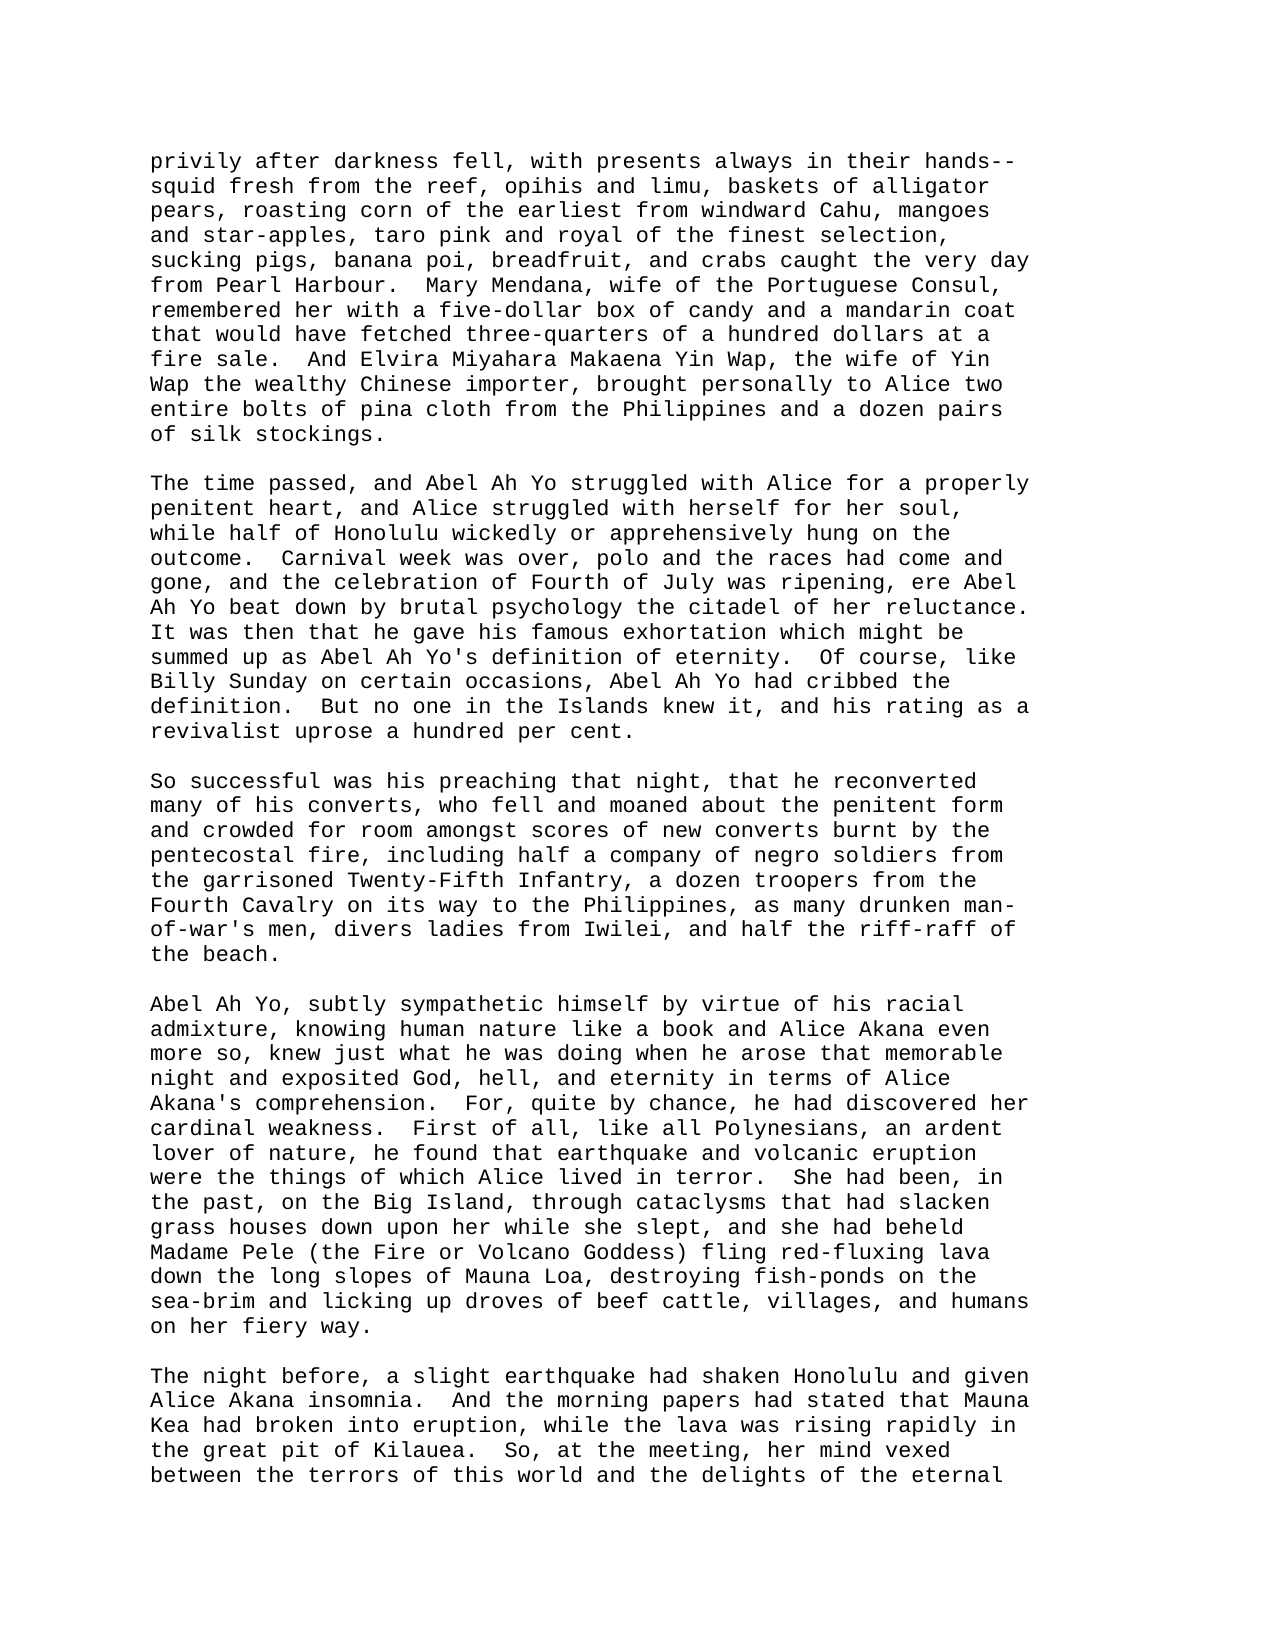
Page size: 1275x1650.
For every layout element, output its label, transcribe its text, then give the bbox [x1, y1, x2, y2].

text squid fresh from the reef, opihis and limu, baskets of alligator [150, 175, 1125, 199]
text down the long slopes of Mauna Loa, destroying fish-ponds on the [150, 1266, 1125, 1290]
text of-war's men, divers ladies from Iwilei, and half the riff-raff of [150, 918, 1125, 943]
text on her fiery way. [150, 1315, 1125, 1340]
text Abel Ah Yo, subtly sympathetic himself by virtue of his racial [150, 993, 1125, 1018]
text the past, on the Big Island, through cataclysms that had slacken [150, 1191, 1125, 1216]
text night and exposited God, hell, and eternity in terms of Alice [150, 1067, 1125, 1092]
text Kea had broken into eruption, while the lava was rising rapidly in [150, 1414, 1125, 1439]
text of silk stockings. [150, 423, 1125, 447]
text that would have fetched three-quarters of a hundred dollars at a [150, 323, 1125, 348]
text more so, knew just what he was doing when he arose that memorable [150, 1042, 1125, 1067]
text Wap the wealthy Chinese importer, brought personally to Alice two [150, 373, 1125, 398]
text were the things of which Alice lived in terror. She had been, in [150, 1166, 1125, 1191]
text admixture, knowing human nature like a book and Alice Akana even [150, 1018, 1125, 1042]
text Ah Yo beat down by brutal psychology the citadel of her reluctance. [150, 596, 1125, 621]
text and star-apples, taro pink and royal of the finest selection, [150, 224, 1125, 249]
text cardinal weakness. First of all, like all Polynesians, an ardent [150, 1117, 1125, 1142]
text entire bolts of pina cloth from the Philippines and a dozen pairs [150, 398, 1125, 423]
text Akana's comprehension. For, quite by chance, he had discovered her [150, 1092, 1125, 1117]
text Fourth Cavalry on its way to the Philippines, as many drunken man- [150, 894, 1125, 918]
text Alice Akana insomnia. And the morning papers had stated that Mauna [150, 1389, 1125, 1414]
text pentecostal fire, including half a company of negro soldiers from [150, 844, 1125, 869]
text sea-brim and licking up droves of beef cattle, villages, and humans [150, 1290, 1125, 1315]
text So successful was his preaching that night, that he reconverted [150, 770, 1125, 794]
text sucking pigs, banana poi, breadfruit, and crabs caught the very day [150, 249, 1125, 274]
text and crowded for room amongst scores of new converts burnt by the [150, 819, 1125, 844]
text the great pit of Kilauea. So, at the meeting, her mind vexed [150, 1439, 1125, 1464]
text privily after darkness fell, with presents always in their hands-- [150, 150, 1125, 175]
text Billy Sunday on certain occasions, Abel Ah Yo had cribbed the [150, 671, 1125, 695]
text many of his converts, who fell and moaned about the penitent form [150, 794, 1125, 819]
text fire sale. And Elvira Miyahara Makaena Yin Wap, the wife of Yin [150, 348, 1125, 373]
text definition. But no one in the Islands knew it, and his rating as a [150, 695, 1125, 720]
text revivalist uprose a hundred per cent. [150, 720, 1125, 745]
text The time passed, and Abel Ah Yo struggled with Alice for a properly [150, 472, 1125, 497]
text It was then that he gave his famous exhortation which might be [150, 621, 1125, 646]
text pears, roasting corn of the earliest from windward Cahu, mangoes [150, 199, 1125, 224]
text while half of Honolulu wickedly or apprehensively hung on the [150, 522, 1125, 547]
text remembered her with a five-dollar box of candy and a mandarin coat [150, 299, 1125, 323]
text lover of nature, he found that earthquake and volcanic eruption [150, 1142, 1125, 1166]
text between the terrors of this world and the delights of the eternal [150, 1464, 1125, 1489]
text The night before, a slight earthquake had shaken Honolulu and given [150, 1365, 1125, 1389]
text grass houses down upon her while she slept, and she had beheld [150, 1216, 1125, 1241]
text summed up as Abel Ah Yo's definition of eternity. Of course, like [150, 646, 1125, 671]
text penitent heart, and Alice struggled with herself for her soul, [150, 497, 1125, 522]
text outcome. Carnival week was over, polo and the races had come and [150, 547, 1125, 571]
text the beach. [150, 943, 1125, 968]
text the garrisoned Twenty-Fifth Infantry, a dozen troopers from the [150, 869, 1125, 894]
text Madame Pele (the Fire or Volcano Goddess) fling red-fluxing lava [150, 1241, 1125, 1266]
text from Pearl Harbour. Mary Mendana, wife of the Portuguese Consul, [150, 274, 1125, 299]
text gone, and the celebration of Fourth of July was ripening, ere Abel [150, 571, 1125, 596]
